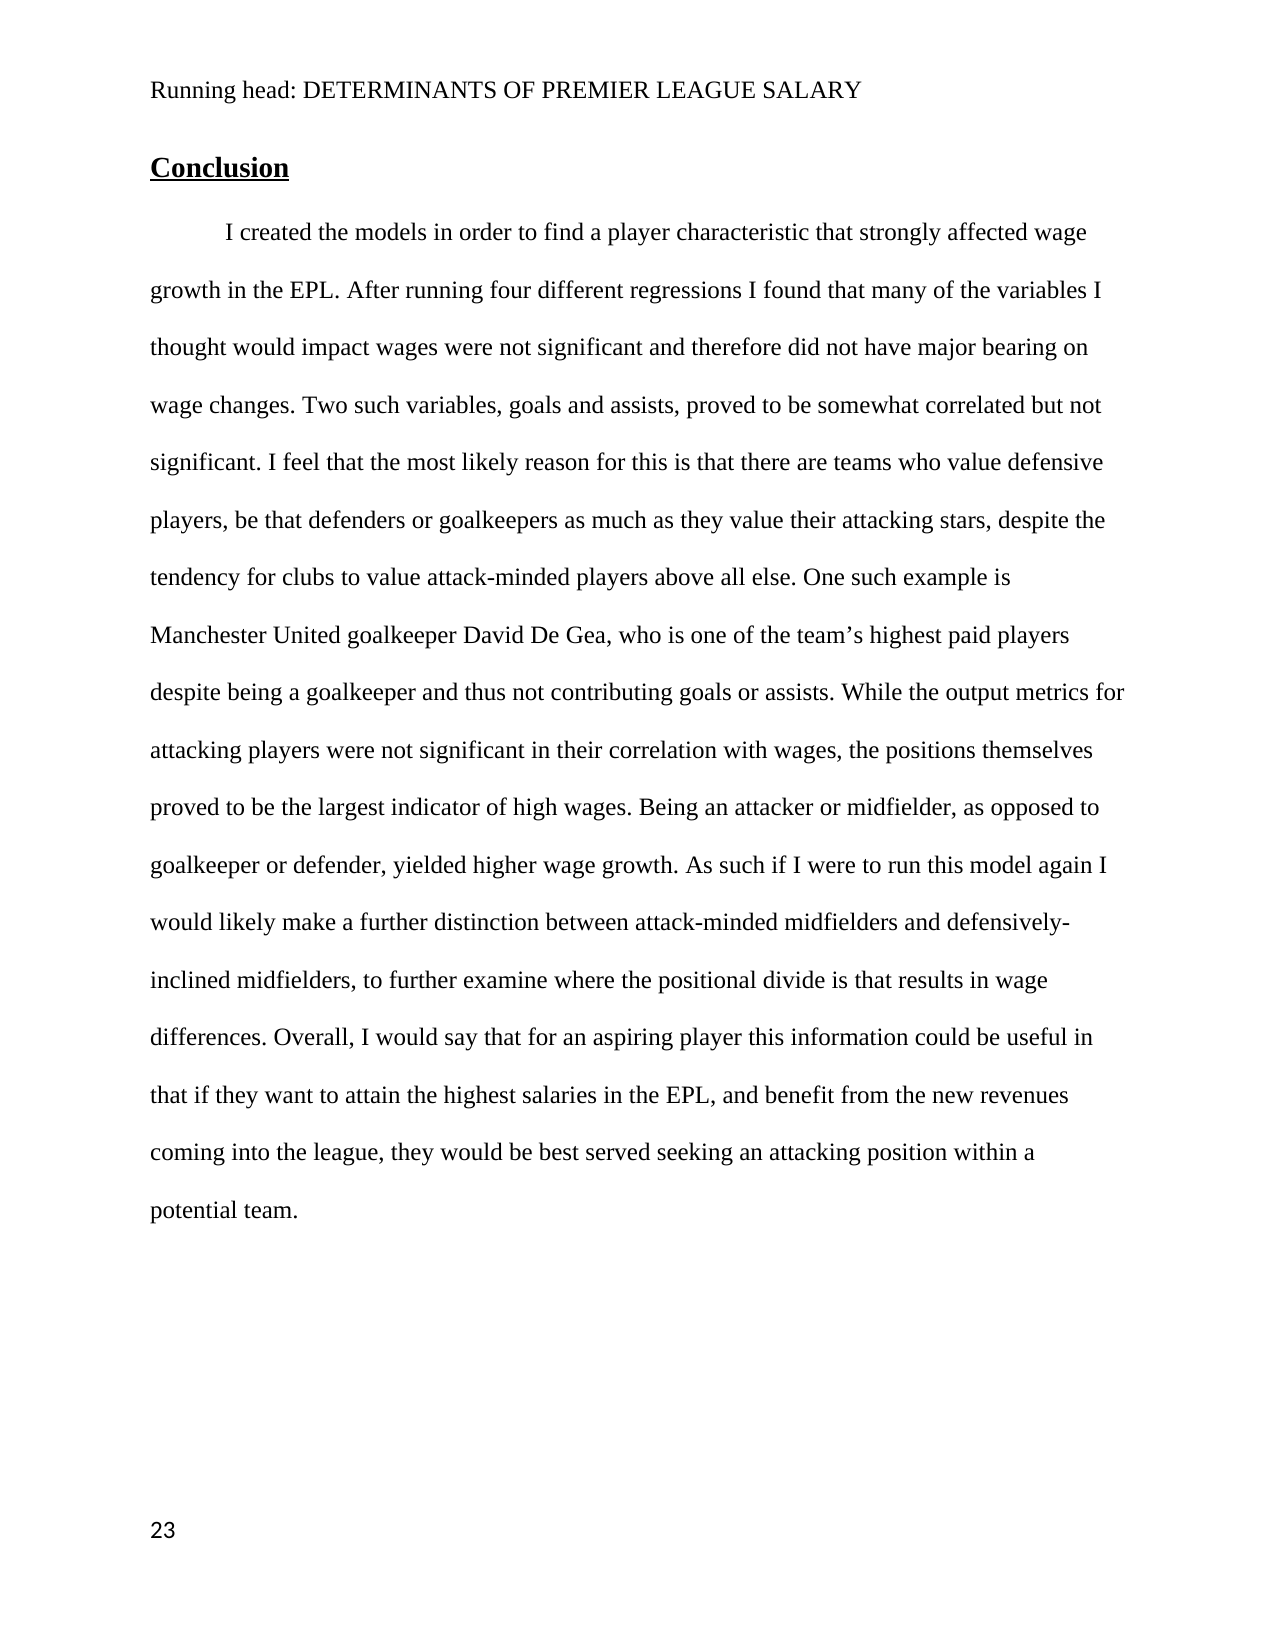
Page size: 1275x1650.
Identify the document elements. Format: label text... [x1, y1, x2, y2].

subtitle Conclusion [150, 150, 1125, 183]
text I created the models in order to find a player characteristic that strongly affected wage growth in the EPL. After running four different regressions I found that many of the variables I thought would impact wages were not significant and therefore did not have major bearing on wage changes. Two such variables, goals and assists, proved to be somewhat correlated but not significant. I feel that the most likely reason for this is that there are teams who value defensive players, be that defenders or goalkeepers as much as they value their attacking stars, despite the tendency for clubs to value attack-minded players above all else. One such example is Manchester United goalkeeper David De Gea, who is one of the team’s highest paid players despite being a goalkeeper and thus not contributing goals or assists. While the output metrics for attacking players were not significant in their correlation with wages, the positions themselves proved to be the largest indicator of high wages. Being an attacker or midfielder, as opposed to goalkeeper or defender, yielded higher wage growth. As such if I were to run this model again I would likely make a further distinction between attack-minded midfielders and defensively-inclined midfielders, to further examine where the positional divide is that results in wage differences. Overall, I would say that for an aspiring player this information could be useful in that if they want to attain the highest salaries in the EPL, and benefit from the new revenues coming into the league, they would be best served seeking an attacking position within a potential team. [150, 217, 1125, 1223]
